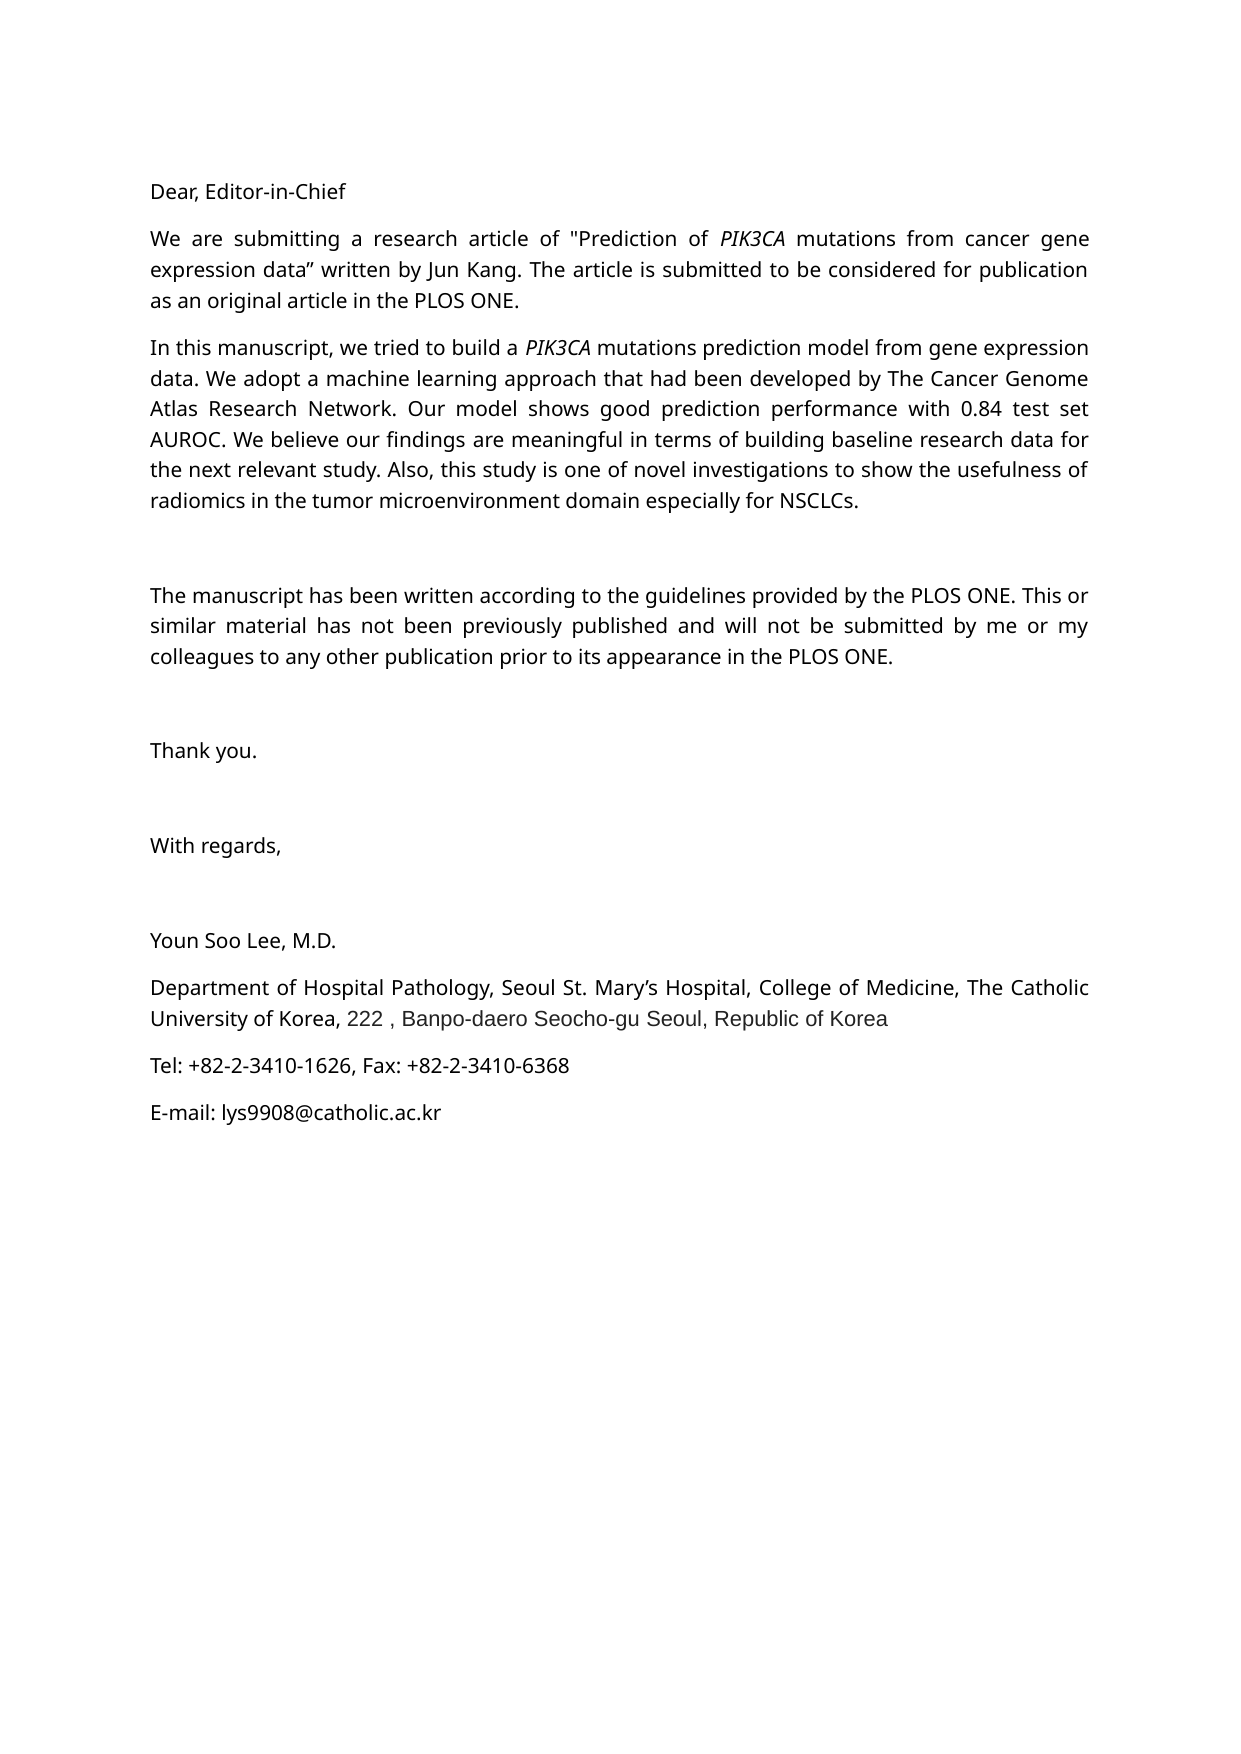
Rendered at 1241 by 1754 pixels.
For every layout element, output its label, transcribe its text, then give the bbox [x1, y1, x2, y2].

text With regards, [150, 831, 1090, 859]
text Department of Hospital Pathology, Seoul St. Mary’s Hospital, College of Medicine, The Catholic University of Korea, 222 , Banpo-daero Seocho-gu Seoul, Republic of Korea [150, 973, 1090, 1032]
text Dear, Editor-in-Chief [150, 177, 1090, 206]
text Tel: +82-2-3410-1626, Fax: +82-2-3410-6368 [150, 1051, 1090, 1079]
text E-mail: lys9908@catholic.ac.kr [150, 1098, 1090, 1127]
text We are submitting a research article of "Prediction of PIK3CA mutations from cancer gene expression data” written by Jun Kang. The article is submitted to be considered for publication as an original article in the PLOS ONE. [150, 224, 1090, 314]
text Thank you. [150, 737, 1090, 765]
text Youn Soo Lee, M.D. [150, 926, 1090, 954]
text The manuscript has been written according to the guidelines provided by the PLOS ONE. This or similar material has not been previously published and will not be submitted by me or my colleagues to any other publication prior to its appearance in the PLOS ONE. [150, 581, 1090, 670]
text In this manuscript, we tried to build a PIK3CA mutations prediction model from gene expression data. We adopt a machine learning approach that had been developed by The Cancer Genome Atlas Research Network. Our model shows good prediction performance with 0.84 test set AUROC. We believe our findings are meaningful in terms of building baseline research data for the next relevant study. Also, this study is one of novel investigations to show the usefulness of radiomics in the tumor microenvironment domain especially for NSCLCs. [150, 333, 1090, 514]
